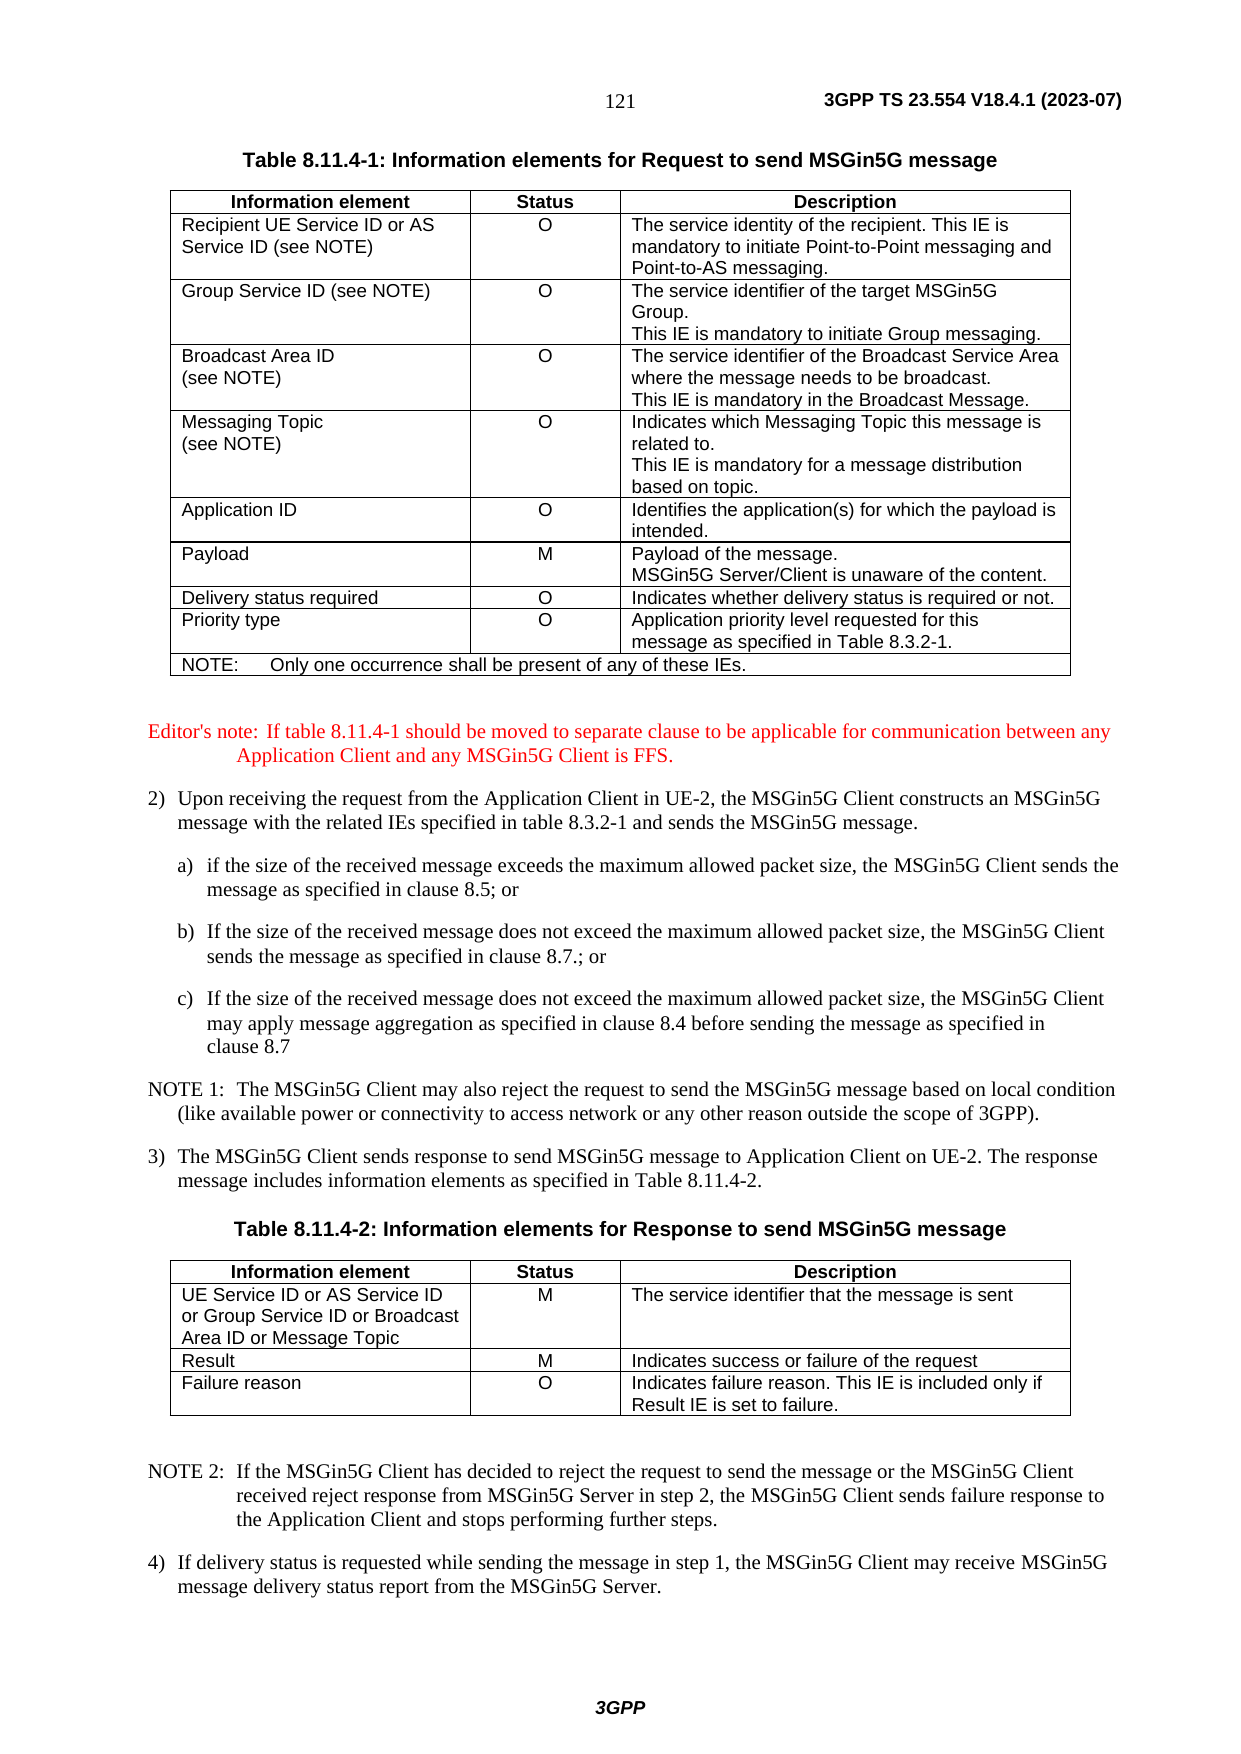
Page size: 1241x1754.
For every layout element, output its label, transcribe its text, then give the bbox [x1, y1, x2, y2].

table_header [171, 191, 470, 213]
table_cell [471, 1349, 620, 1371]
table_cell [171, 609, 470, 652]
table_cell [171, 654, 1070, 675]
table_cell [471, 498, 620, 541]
text b) If the size of the received message does not exceed the maximum allowed packet size, the MSGin5G Client sends the message as specified in clause 8.7.; or [177, 919, 1122, 968]
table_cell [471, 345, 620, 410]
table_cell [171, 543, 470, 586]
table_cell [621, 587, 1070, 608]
text 3) The MSGin5G Client sends response to send MSGin5G message to Application Client on UE-2. The response message includes information elements as specified in Table 8.11.4-2. [148, 1144, 1122, 1192]
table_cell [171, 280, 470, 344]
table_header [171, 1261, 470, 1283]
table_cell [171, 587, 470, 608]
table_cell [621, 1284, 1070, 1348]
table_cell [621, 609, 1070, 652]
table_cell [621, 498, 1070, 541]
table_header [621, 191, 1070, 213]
text Table 8.11.4-2: Information elements for Response to send MSGin5G message [118, 1217, 1122, 1241]
text NOTE 1: The MSGin5G Client may also reject the request to send the MSGin5G message based on local condition (like available power or connectivity to access network or any other reason outside the scope of 3GPP). [148, 1077, 1122, 1125]
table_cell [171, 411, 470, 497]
text Table 8.11.4-1: Information elements for Request to send MSGin5G message [118, 147, 1122, 171]
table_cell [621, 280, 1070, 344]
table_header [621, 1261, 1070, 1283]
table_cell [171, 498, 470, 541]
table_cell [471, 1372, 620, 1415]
text a) if the size of the received message exceeds the maximum allowed packet size, the MSGin5G Client sends the message as specified in clause 8.5; or [177, 853, 1122, 901]
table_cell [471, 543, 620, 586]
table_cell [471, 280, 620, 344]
text c) If the size of the received message does not exceed the maximum allowed packet size, the MSGin5G Client may apply message aggregation as specified in clause 8.4 before sending the message as specified in clause 8.7 [177, 986, 1122, 1058]
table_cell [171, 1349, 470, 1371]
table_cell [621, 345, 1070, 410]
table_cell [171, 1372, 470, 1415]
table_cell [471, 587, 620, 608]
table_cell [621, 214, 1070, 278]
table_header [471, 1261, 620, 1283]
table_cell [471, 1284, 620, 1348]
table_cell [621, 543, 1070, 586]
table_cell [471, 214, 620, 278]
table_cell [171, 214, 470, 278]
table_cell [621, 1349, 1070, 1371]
text 2) Upon receiving the request from the Application Client in UE-2, the MSGin5G Client constructs an MSGin5G message with the related IEs specified in table 8.3.2-1 and sends the MSGin5G message. [148, 786, 1122, 834]
text Editor's note: If table 8.11.4-1 should be moved to separate clause to be applicable for communication between any Application Client and any MSGin5G Client is FFS. [148, 719, 1122, 767]
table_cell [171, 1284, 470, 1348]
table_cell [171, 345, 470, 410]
text 4) If delivery status is requested while sending the message in step 1, the MSGin5G Client may receive MSGin5G message delivery status report from the MSGin5G Server. [148, 1550, 1122, 1598]
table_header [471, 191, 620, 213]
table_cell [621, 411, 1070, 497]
text NOTE 2: If the MSGin5G Client has decided to reject the request to send the message or the MSGin5G Client received reject response from MSGin5G Server in step 2, the MSGin5G Client sends failure response to the Application Client and stops performing further steps. [148, 1459, 1122, 1531]
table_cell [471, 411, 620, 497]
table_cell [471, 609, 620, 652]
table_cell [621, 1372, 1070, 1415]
